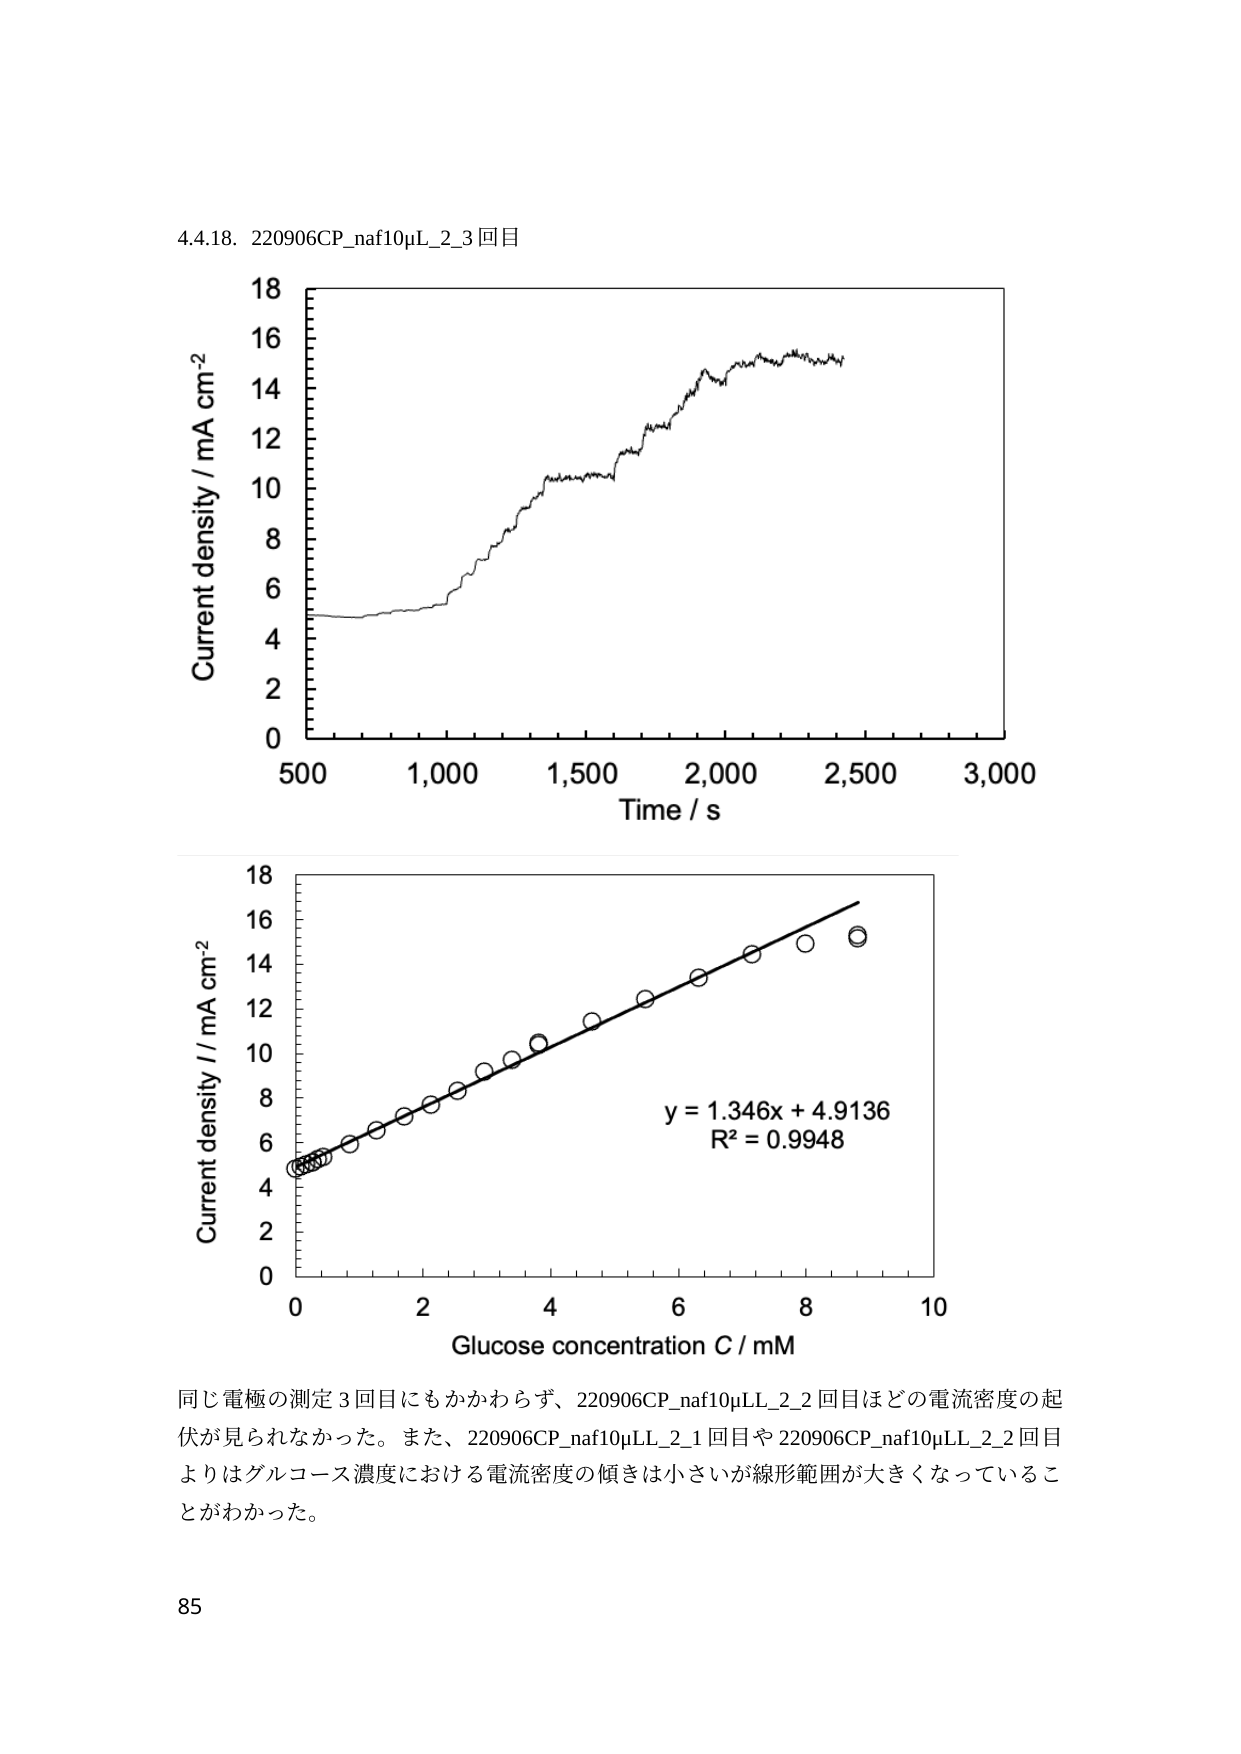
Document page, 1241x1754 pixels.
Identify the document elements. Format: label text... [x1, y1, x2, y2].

list 220906CP_naf10μL_2_3回目 [177, 217, 1063, 254]
picture [177, 254, 1063, 832]
text 同じ電極の測定3回目にもかかわらず、220906CP_naf10μLL_2_2回目ほどの電流密度の起伏が見られなかった。また、220906CP_naf10μLL_2_1回目や220906CP_naf10μLL_2_2回目よりはグルコース濃度における電流密度の傾きは小さいが線形範囲が大きくなっていることがわかった。 [177, 1379, 1063, 1529]
picture [177, 854, 959, 1365]
